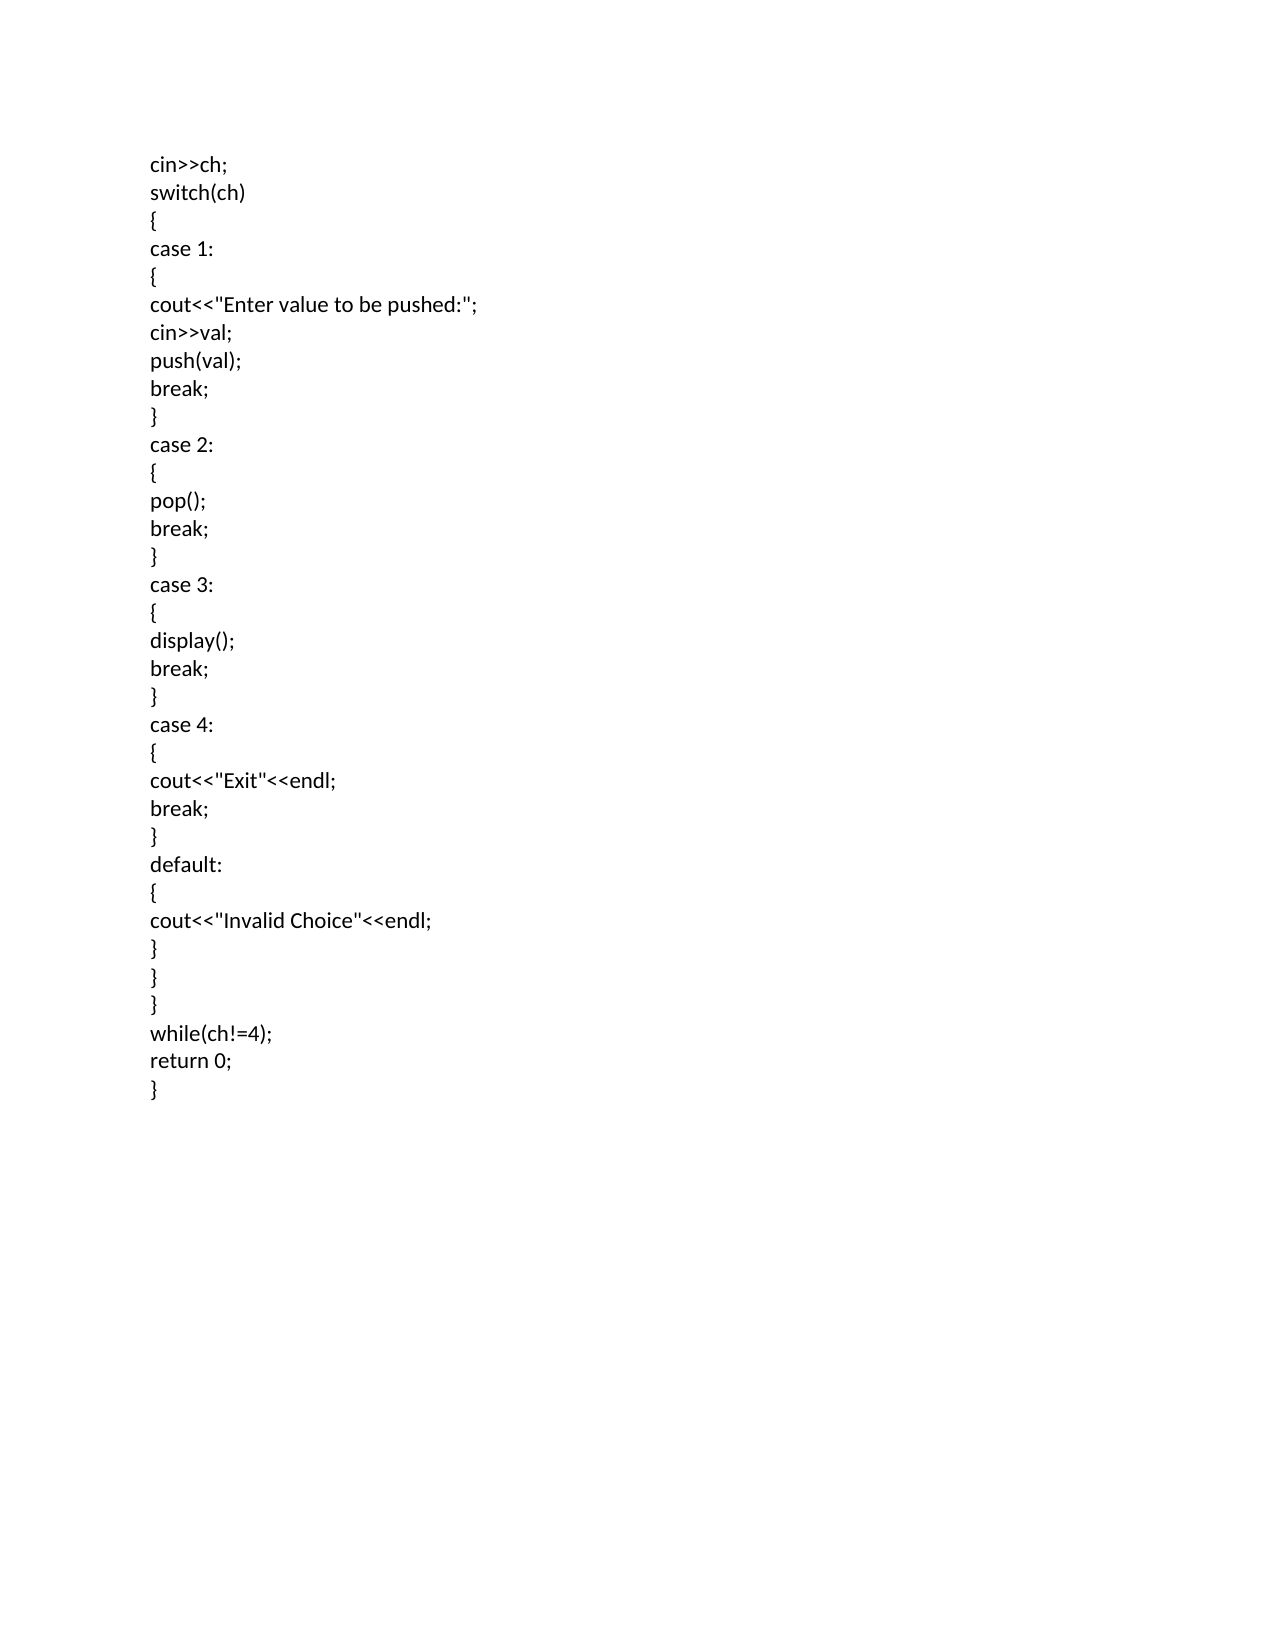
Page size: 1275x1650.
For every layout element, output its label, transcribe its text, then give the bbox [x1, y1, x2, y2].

text } [150, 682, 1125, 710]
text break; [150, 794, 1125, 822]
text } [150, 963, 1125, 991]
text } [150, 1075, 1125, 1103]
text } [150, 934, 1125, 963]
text display(); [150, 626, 1125, 654]
text case 1: [150, 234, 1125, 262]
text { [150, 598, 1125, 626]
text } [150, 822, 1125, 851]
text push(val); [150, 346, 1125, 374]
text case 4: [150, 710, 1125, 738]
text { [150, 206, 1125, 234]
text { [150, 458, 1125, 486]
text } [150, 542, 1125, 570]
text } [150, 402, 1125, 430]
text switch(ch) [150, 178, 1125, 206]
text case 3: [150, 570, 1125, 598]
text pop(); [150, 486, 1125, 514]
text cout<<"Invalid Choice"<<endl; [150, 907, 1125, 934]
text break; [150, 374, 1125, 402]
text { [150, 262, 1125, 290]
text while(ch!=4); [150, 1019, 1125, 1047]
text break; [150, 654, 1125, 682]
text return 0; [150, 1047, 1125, 1075]
text case 2: [150, 430, 1125, 458]
text } [150, 991, 1125, 1019]
text default: [150, 851, 1125, 878]
text break; [150, 514, 1125, 542]
text cout<<"Exit"<<endl; [150, 766, 1125, 794]
text cin>>val; [150, 318, 1125, 346]
text { [150, 878, 1125, 907]
text cout<<"Enter value to be pushed:"; [150, 290, 1125, 318]
text cin>>ch; [150, 150, 1125, 178]
text { [150, 738, 1125, 766]
